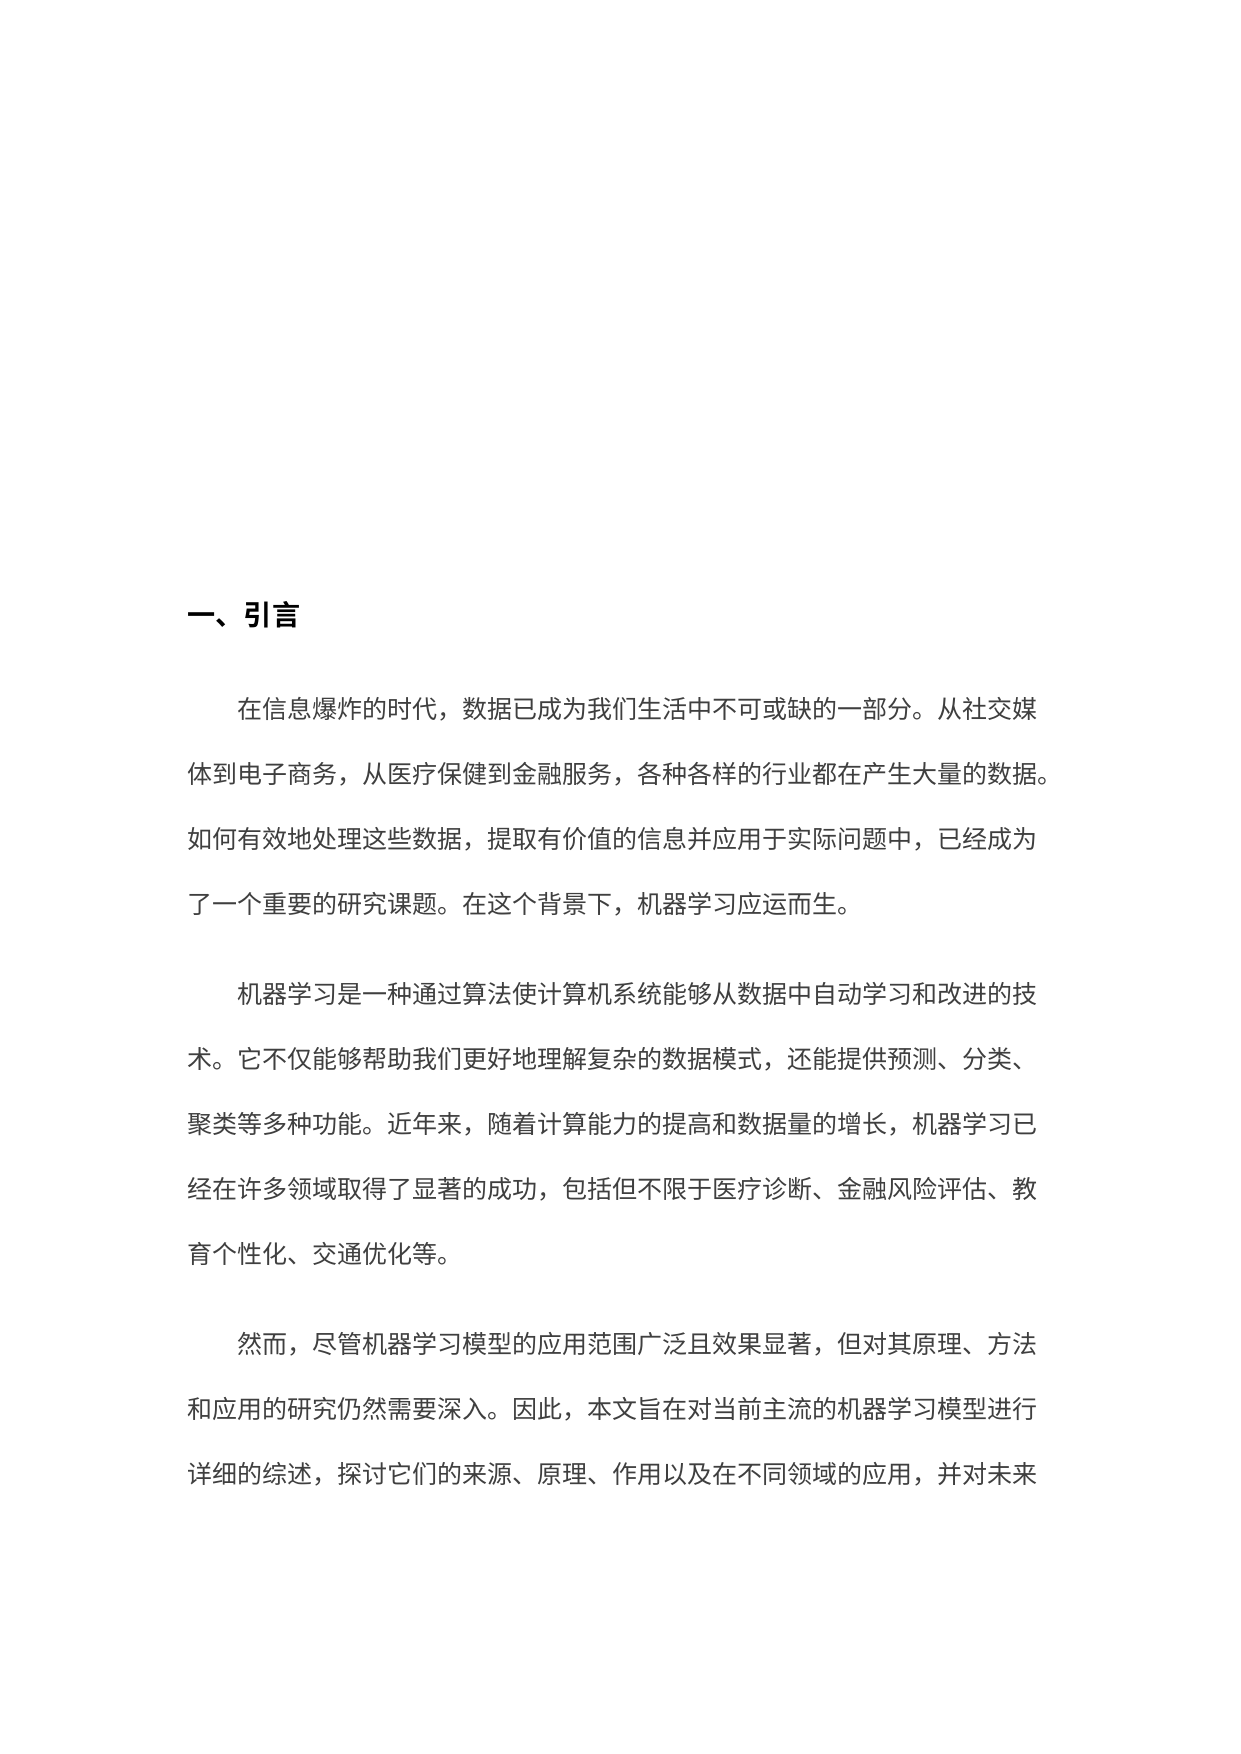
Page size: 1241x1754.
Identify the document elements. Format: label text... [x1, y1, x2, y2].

list 在信息爆炸的时代，数据已成为我们生活中不可或缺的一部分。从社交媒体到电子商务，从医疗保健到金融服务，各种各样的行业都在产生大量的数据。如何有效地处理这些数据，提取有价值的信息并应用于实际问题中，已经成为了一个重要的研究课题。在这个背景下，机器学习应运而生。 [187, 675, 1053, 935]
subtitle 引言 [187, 581, 1053, 646]
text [187, 1310, 1053, 1505]
text 机器学习是一种通过算法使计算机系统能够从数据中自动学习和改进的技术。它不仅能够帮助我们更好地理解复杂的数据模式，还能提供预测、分类、聚类等多种功能。近年来，随着计算能力的提高和数据量的增长，机器学习已经在许多领域取得了显著的成功，包括但不限于医疗诊断、金融风险评估、教育个性化、交通优化等。 [187, 960, 1053, 1285]
